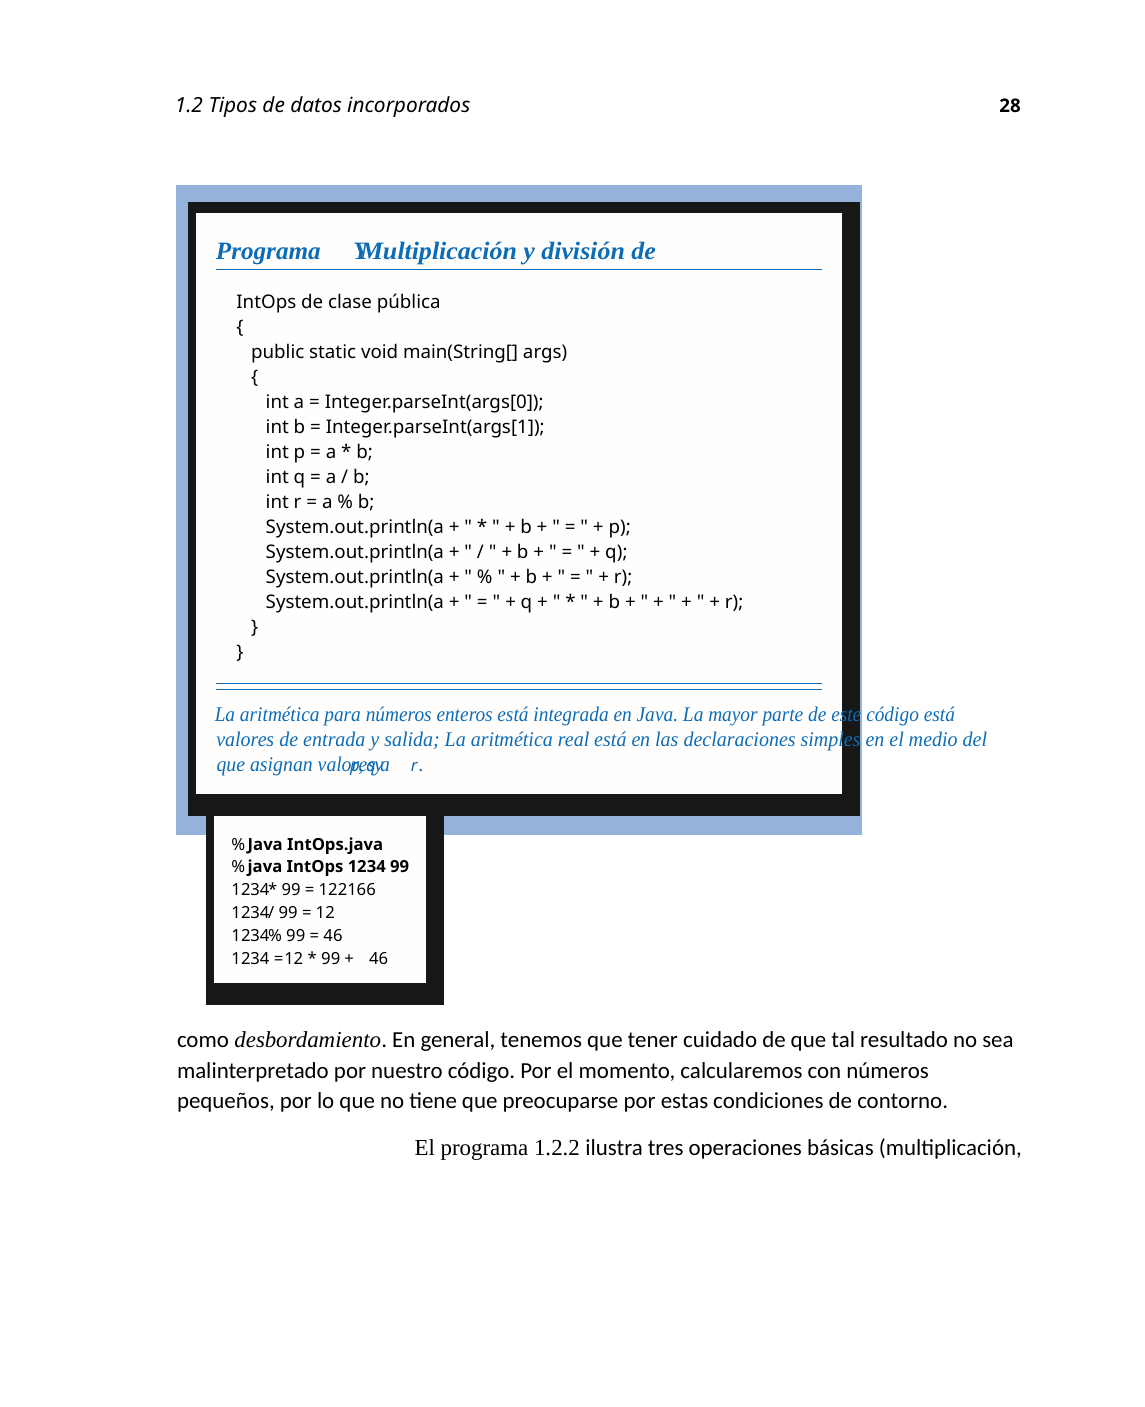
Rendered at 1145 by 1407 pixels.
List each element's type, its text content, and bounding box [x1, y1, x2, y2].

text como desbordamiento. En general, tenemos que tener cuidado de que tal resultado no sea malinterpretado por nuestro código. Por el momento, calcularemos con números pequeños, por lo que no tiene que preocuparse por estas condiciones de contorno. [177, 1026, 1016, 1114]
text El programa 1.2.2 ilustra tres operaciones básicas (multiplicación, [176, 1133, 1022, 1161]
